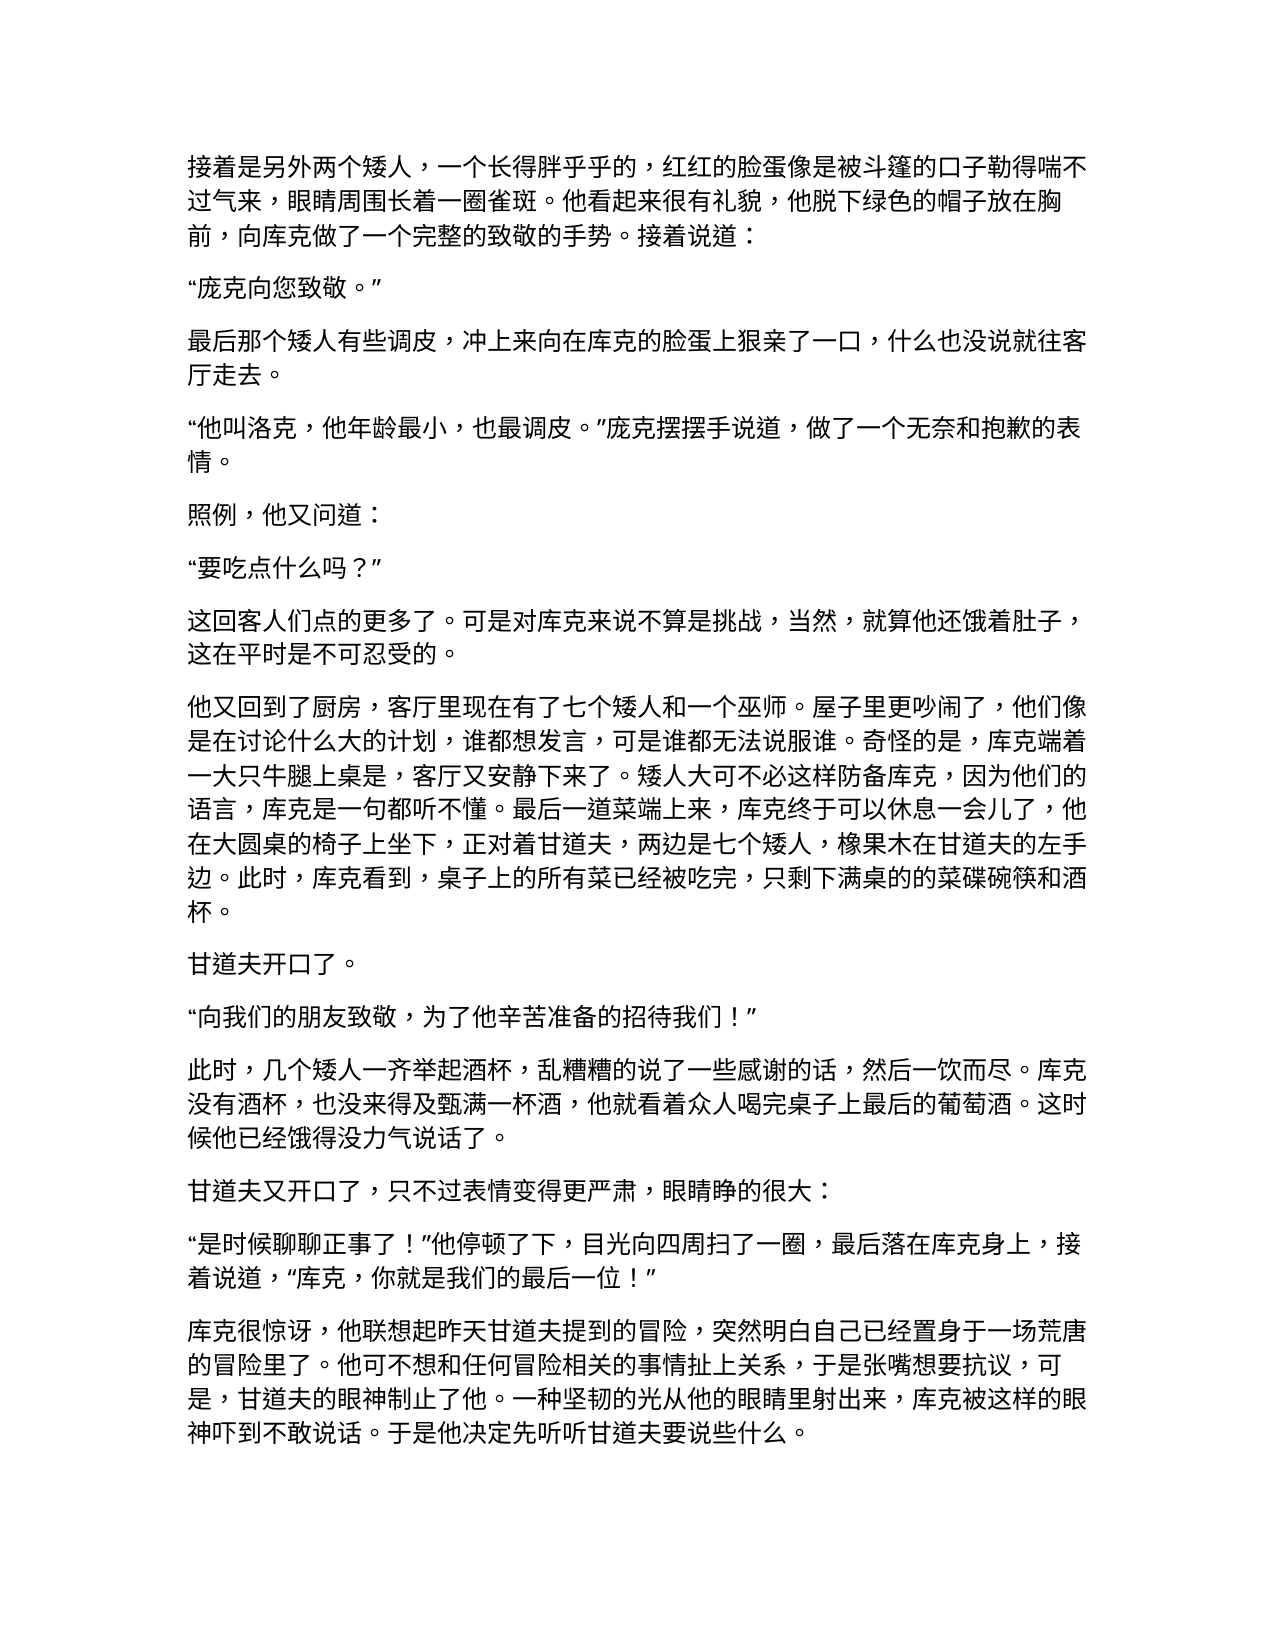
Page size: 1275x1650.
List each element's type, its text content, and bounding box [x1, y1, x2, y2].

text 此时，几个矮人一齐举起酒杯，乱糟糟的说了一些感谢的话，然后一饮而尽。库克没有酒杯，也没来得及甄满一杯酒，他就看着众人喝完桌子上最后的葡萄酒。这时候他已经饿得没力气说话了。 [187, 1053, 1087, 1155]
text “向我们的朋友致敬，为了他辛苦准备的招待我们！” [187, 1000, 1087, 1034]
text 甘道夫开口了。 [187, 947, 1087, 981]
text 这回客人们点的更多了。可是对库克来说不算是挑战，当然，就算他还饿着肚子，这在平时是不可忍受的。 [187, 603, 1087, 671]
text 甘道夫又开口了，只不过表情变得更严肃，眼睛睁的很大： [187, 1174, 1087, 1208]
text “是时候聊聊正事了！”他停顿了下，目光向四周扫了一圈，最后落在库克身上，接着说道，“库克，你就是我们的最后一位！” [187, 1227, 1087, 1295]
text “庞克向您致敬。” [187, 271, 1087, 305]
text “他叫洛克，他年龄最小，也最调皮。”庞克摆摆手说道，做了一个无奈和抱歉的表情。 [187, 411, 1087, 479]
text “要吃点什么吗？” [187, 550, 1087, 584]
text 照例，他又问道： [187, 497, 1087, 532]
text 他又回到了厨房，客厅里现在有了七个矮人和一个巫师。屋子里更吵闹了，他们像是在讨论什么大的计划，谁都想发言，可是谁都无法说服谁。奇怪的是，库克端着一大只牛腿上桌是，客厅又安静下来了。矮人大可不必这样防备库克，因为他们的语言，库克是一句都听不懂。最后一道菜端上来，库克终于可以休息一会儿了，他在大圆桌的椅子上坐下，正对着甘道夫，两边是七个矮人，橡果木在甘道夫的左手边。此时，库克看到，桌子上的所有菜已经被吃完，只剩下满桌的的菜碟碗筷和酒杯。 [187, 690, 1087, 928]
text 库克很惊讶，他联想起昨天甘道夫提到的冒险，突然明白自己已经置身于一场荒唐的冒险里了。他可不想和任何冒险相关的事情扯上关系，于是张嘴想要抗议，可是，甘道夫的眼神制止了他。一种坚韧的光从他的眼睛里射出来，库克被这样的眼神吓到不敢说话。于是他决定先听听甘道夫要说些什么。 [187, 1313, 1087, 1450]
text 接着是另外两个矮人，一个长得胖乎乎的，红红的脸蛋像是被斗篷的口子勒得喘不过气来，眼睛周围长着一圈雀斑。他看起来很有礼貌，他脱下绿色的帽子放在胸前，向库克做了一个完整的致敬的手势。接着说道： [187, 150, 1087, 252]
text 最后那个矮人有些调皮，冲上来向在库克的脸蛋上狠亲了一口，什么也没说就往客厅走去。 [187, 324, 1087, 392]
